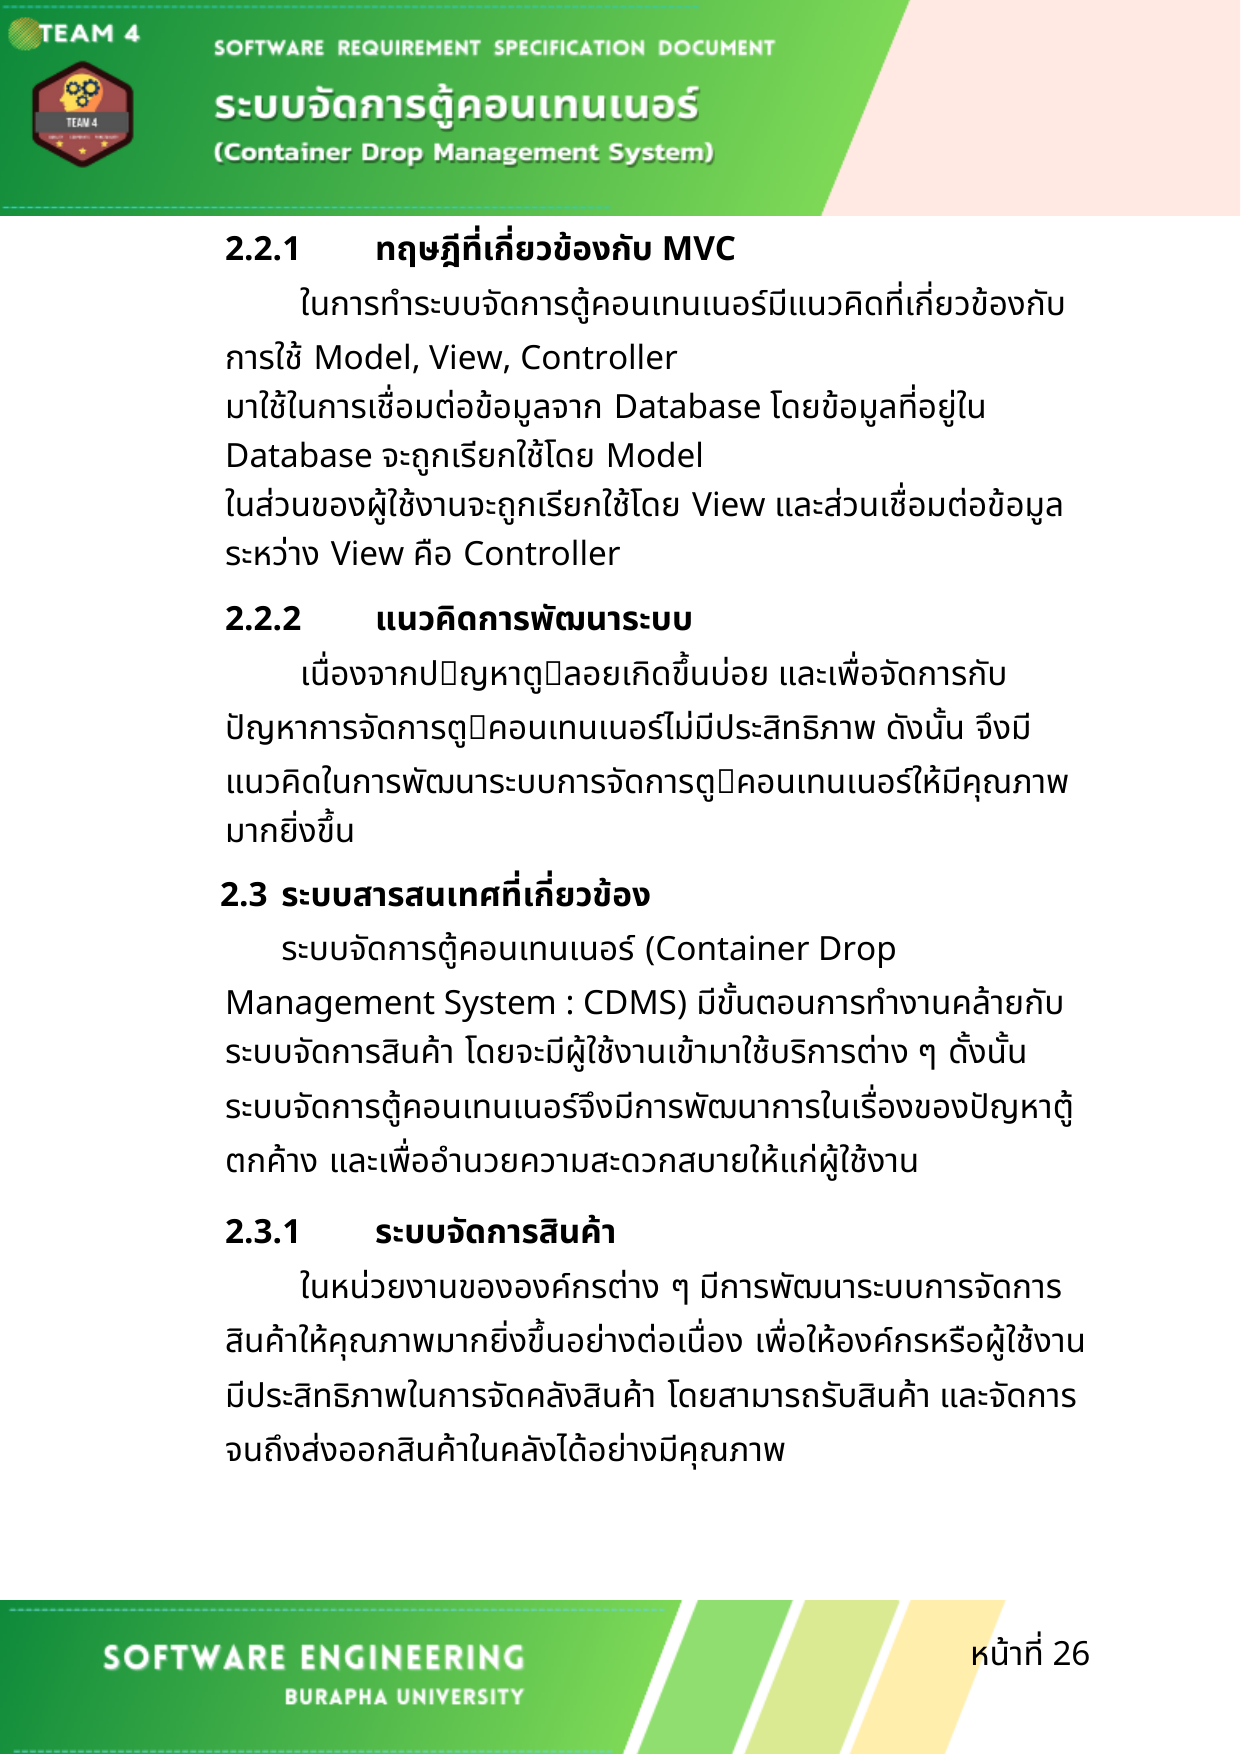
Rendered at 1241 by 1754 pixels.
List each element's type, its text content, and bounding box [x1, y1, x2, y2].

subtitle ทฤษฎีที่เกี่ยวข้องกับ MVC [225, 225, 1090, 276]
subtitle ระบบสารสนเทศที่เกี่ยวข้อง [244, 870, 1090, 921]
list ในการทำระบบจัดการตู้คอนเทนเนอร์มีแนวคิดที่เกี่ยวข้องกับการใช้ Model, View, Controller มาใช้ในการเชื่อมต่อข้อมูลจาก Database โดยข้อมูลที่อยู่ใน Database จะถูกเรียกใช้โดย Model ในส่วนของผู้ใช้งานจะถูกเรียกใช้โดย View และส่วนเชื่อมต่อข้อมูลระหว่าง View คือ Controller [225, 279, 1090, 575]
list เนื่องจากปญหาตูลอยเกิดขึ้นบ่อย และเพื่อจัดการกับปัญหาการจัดการตูคอนเทนเนอร์ไม่มีประสิทธิภาพ ดังนั้น จึงมีแนวคิดในการพัฒนาระบบการจัดการตูคอนเทนเนอร์ให้มีคุณภาพมากยิ่งขึ้น [225, 649, 1090, 851]
list ระบบจัดการตู้คอนเทนเนอร์ (Container Drop Management System : CDMS) มีขั้นตอนการทำงานคล้ายกับระบบจัดการสินค้า โดยจะมีผู้ใช้งานเข้ามาใช้บริการต่าง ๆ ดั้งนั้นระบบจัดการตู้คอนเทนเนอร์จึงมีการพัฒนาการในเรื่องของปัญหาตู้ตกค้าง และเพื่ออำนวยความสะดวกสบายให้แก่ผู้ใช้งาน [225, 925, 1090, 1188]
list ในหน่วยงานขององค์กรต่าง ๆ มีการพัฒนาระบบการจัดการสินค้าให้คุณภาพมากยิ่งขึ้นอย่างต่อเนื่อง เพื่อให้องค์กรหรือผู้ใช้งานมีประสิทธิภาพในการจัดคลังสินค้า โดยสามารถรับสินค้า และจัดการจนถึงส่งออกสินค้าในคลังได้อย่างมีคุณภาพ [225, 1263, 1090, 1476]
subtitle ระบบจัดการสินค้า [225, 1208, 1090, 1259]
picture [0, 0, 1241, 216]
subtitle แนวคิดการพัฒนาระบบ [225, 595, 1090, 646]
picture [0, 1600, 1241, 1754]
